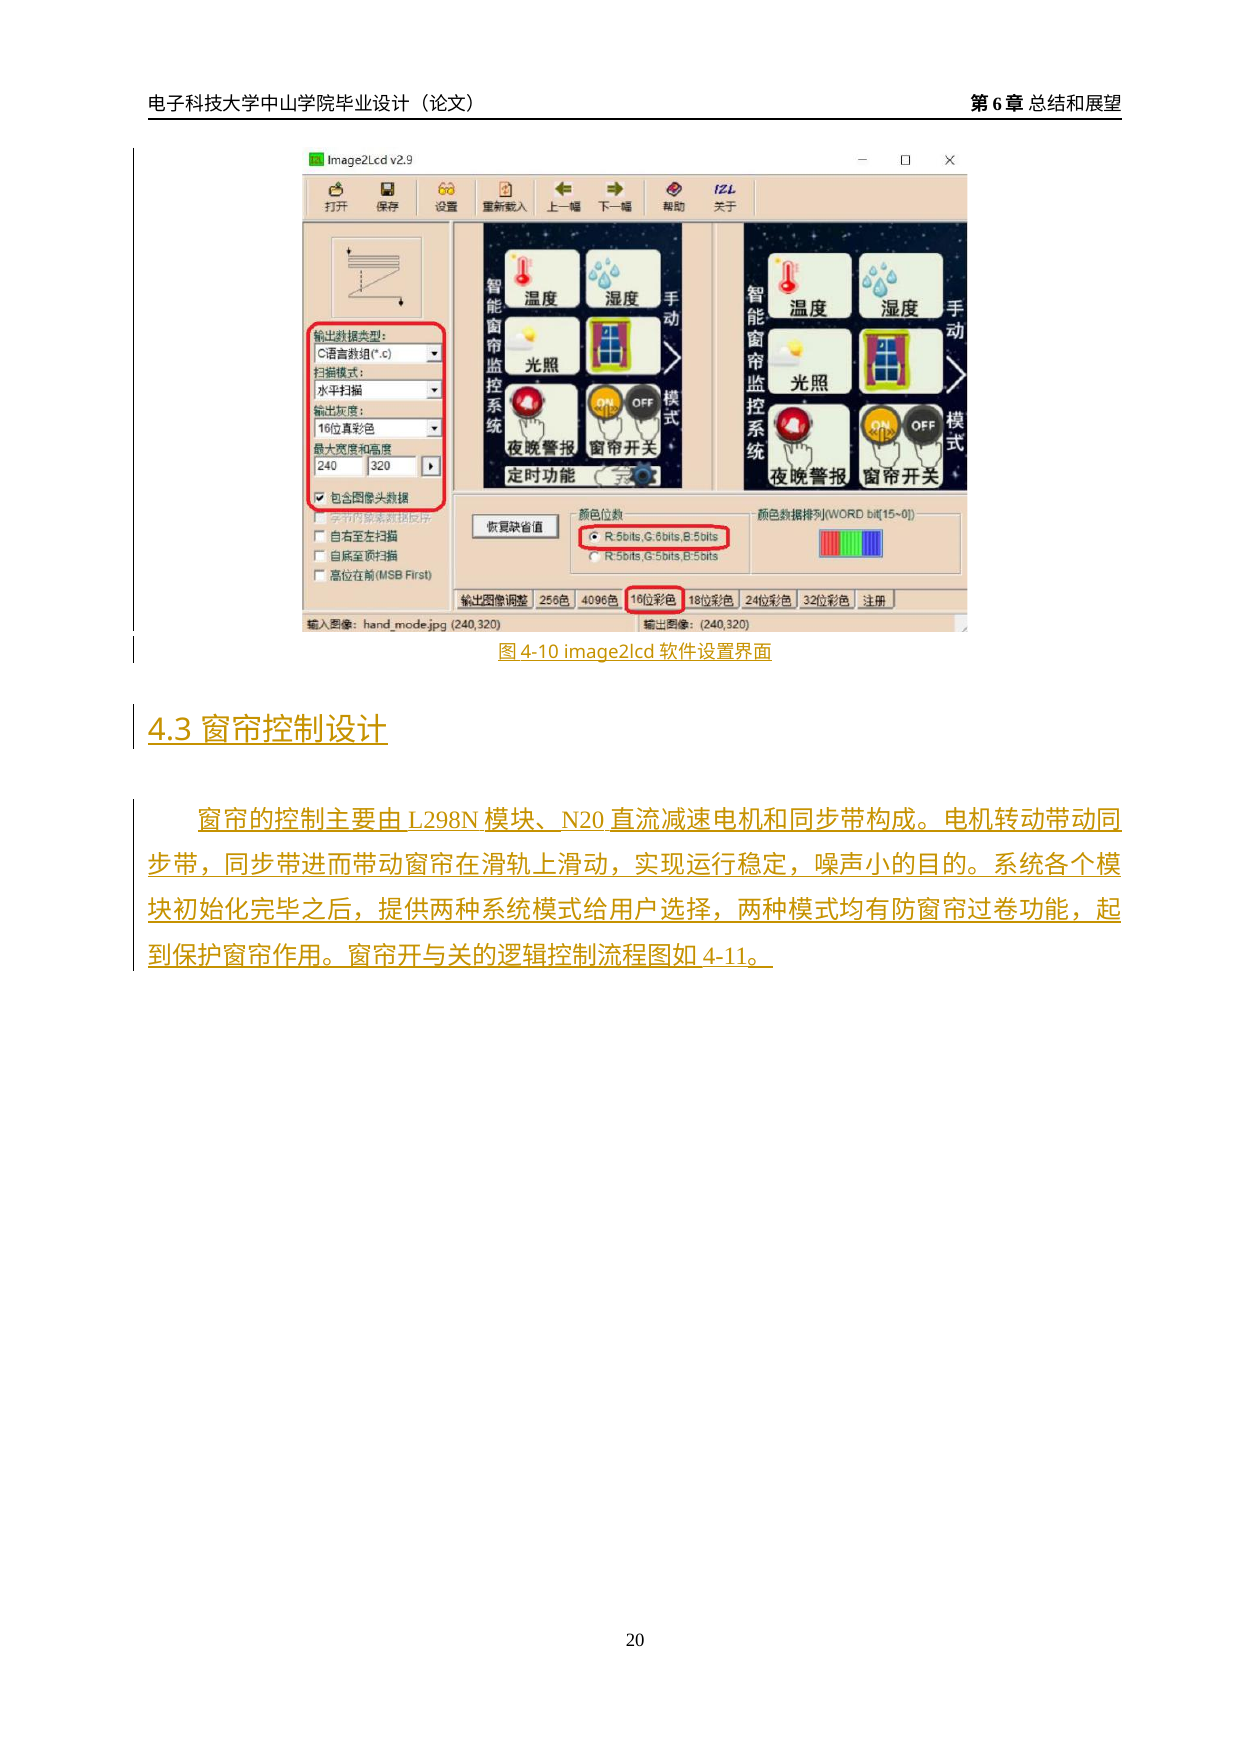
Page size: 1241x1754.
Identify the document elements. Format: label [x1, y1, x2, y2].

picture [302, 147, 968, 632]
